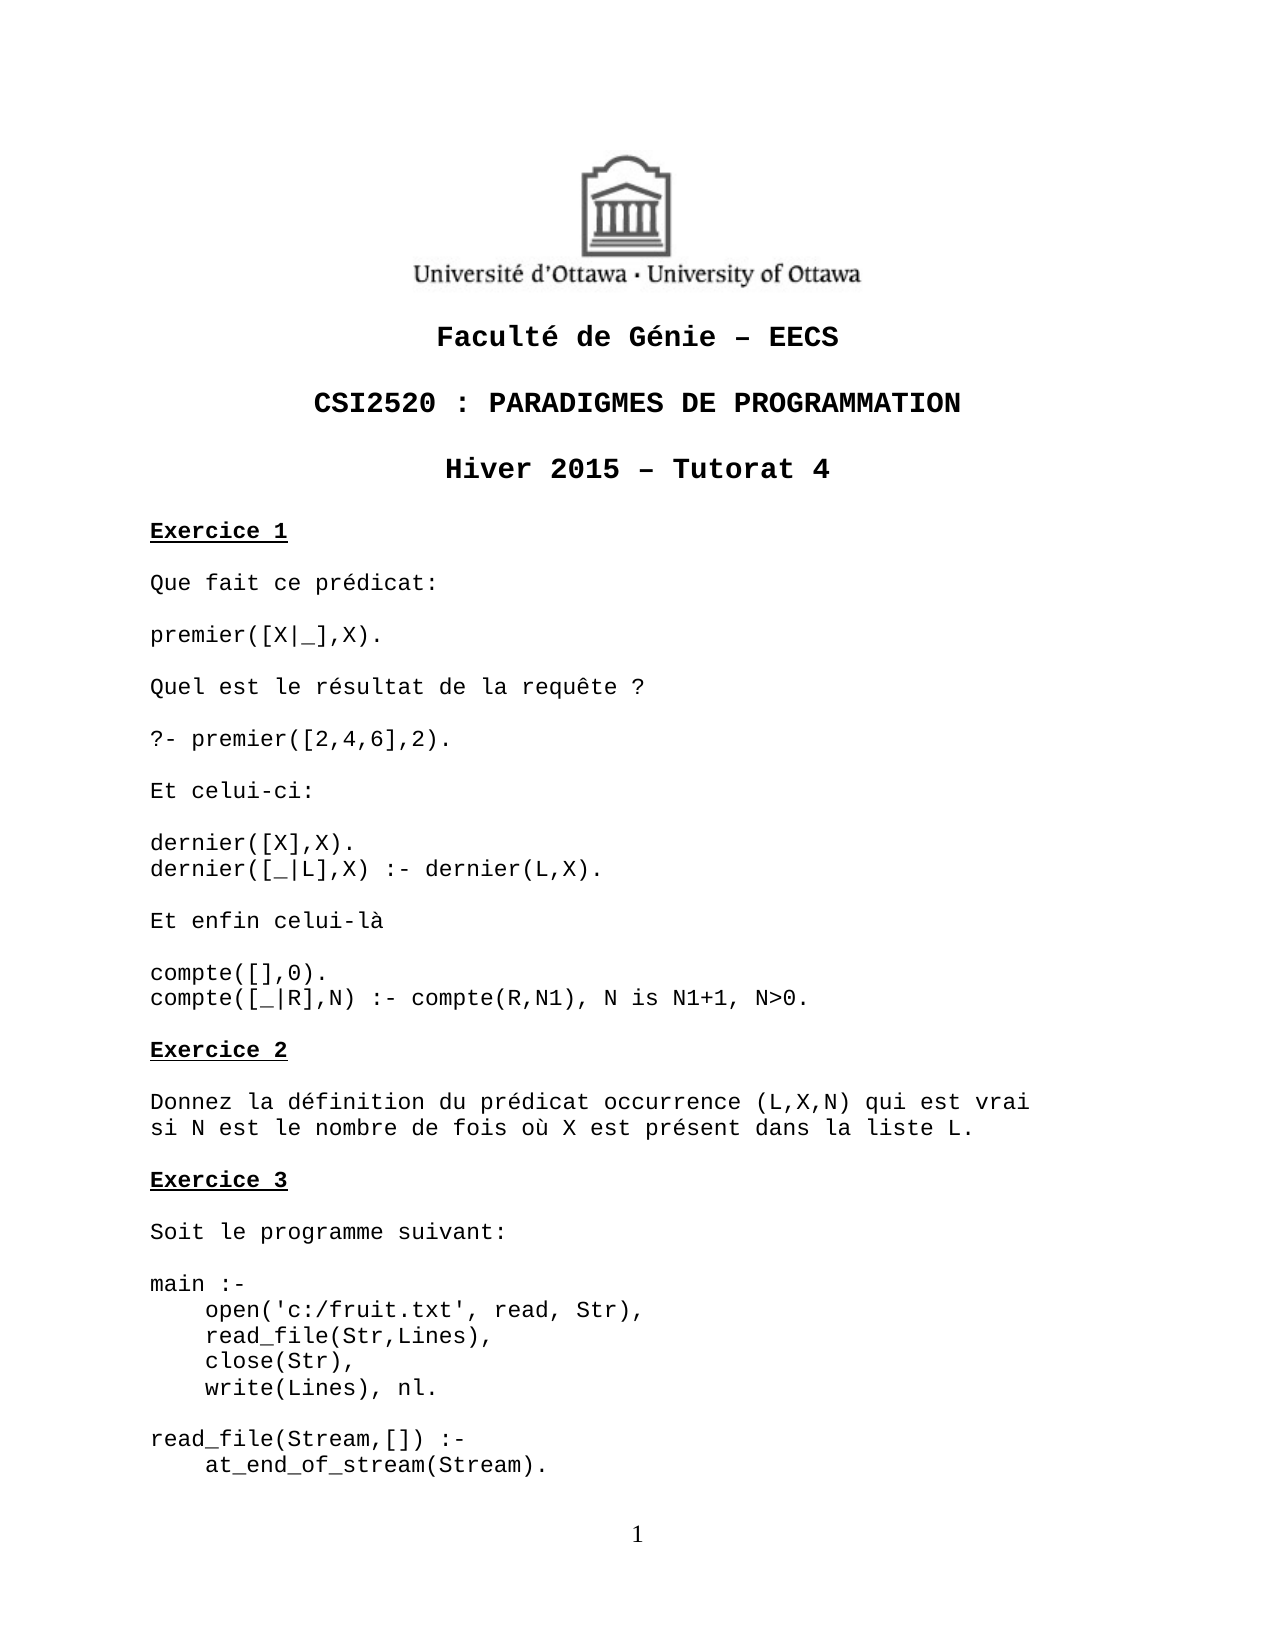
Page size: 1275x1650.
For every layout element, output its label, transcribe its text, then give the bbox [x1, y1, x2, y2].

text close(Str), [150, 1350, 1125, 1376]
text compte([],0). [150, 961, 1125, 987]
text compte([_|R],N) :- compte(R,N1), N is N1+1, N>0. [150, 987, 1125, 1013]
picture [412, 150, 863, 294]
text Donnez la définition du prédicat occurrence (L,X,N) qui est vrai si N est le nombre de fois où X est présent dans la liste L. [150, 1091, 1125, 1142]
text read_file(Str,Lines), [150, 1324, 1125, 1350]
text ?- premier([2,4,6],2). [150, 727, 1125, 753]
text Hiver 2015 – Tutorat 4 [150, 454, 1125, 487]
text Faculté de Génie – EECS [150, 322, 1125, 355]
text write(Lines), nl. [150, 1376, 1125, 1402]
text Et enfin celui-là [150, 909, 1125, 935]
text Soit le programme suivant: [150, 1220, 1125, 1246]
text Quel est le résultat de la requête ? [150, 676, 1125, 701]
text open('c:/fruit.txt', read, Str), [150, 1298, 1125, 1324]
text Exercice 1 [150, 520, 1125, 546]
text Exercice 2 [150, 1039, 1125, 1064]
text at_end_of_stream(Stream). [150, 1454, 1125, 1479]
text premier([X|_],X). [150, 624, 1125, 649]
text main :- [150, 1272, 1125, 1298]
text dernier([_|L],X) :- dernier(L,X). [150, 857, 1125, 883]
text read_file(Stream,[]) :- [150, 1428, 1125, 1454]
text CSI2520 : PARADIGMES DE PROGRAMMATION [150, 388, 1125, 421]
text dernier([X],X). [150, 831, 1125, 857]
text Et celui-ci: [150, 779, 1125, 805]
text Exercice 3 [150, 1168, 1125, 1194]
text Que fait ce prédicat: [150, 572, 1125, 598]
